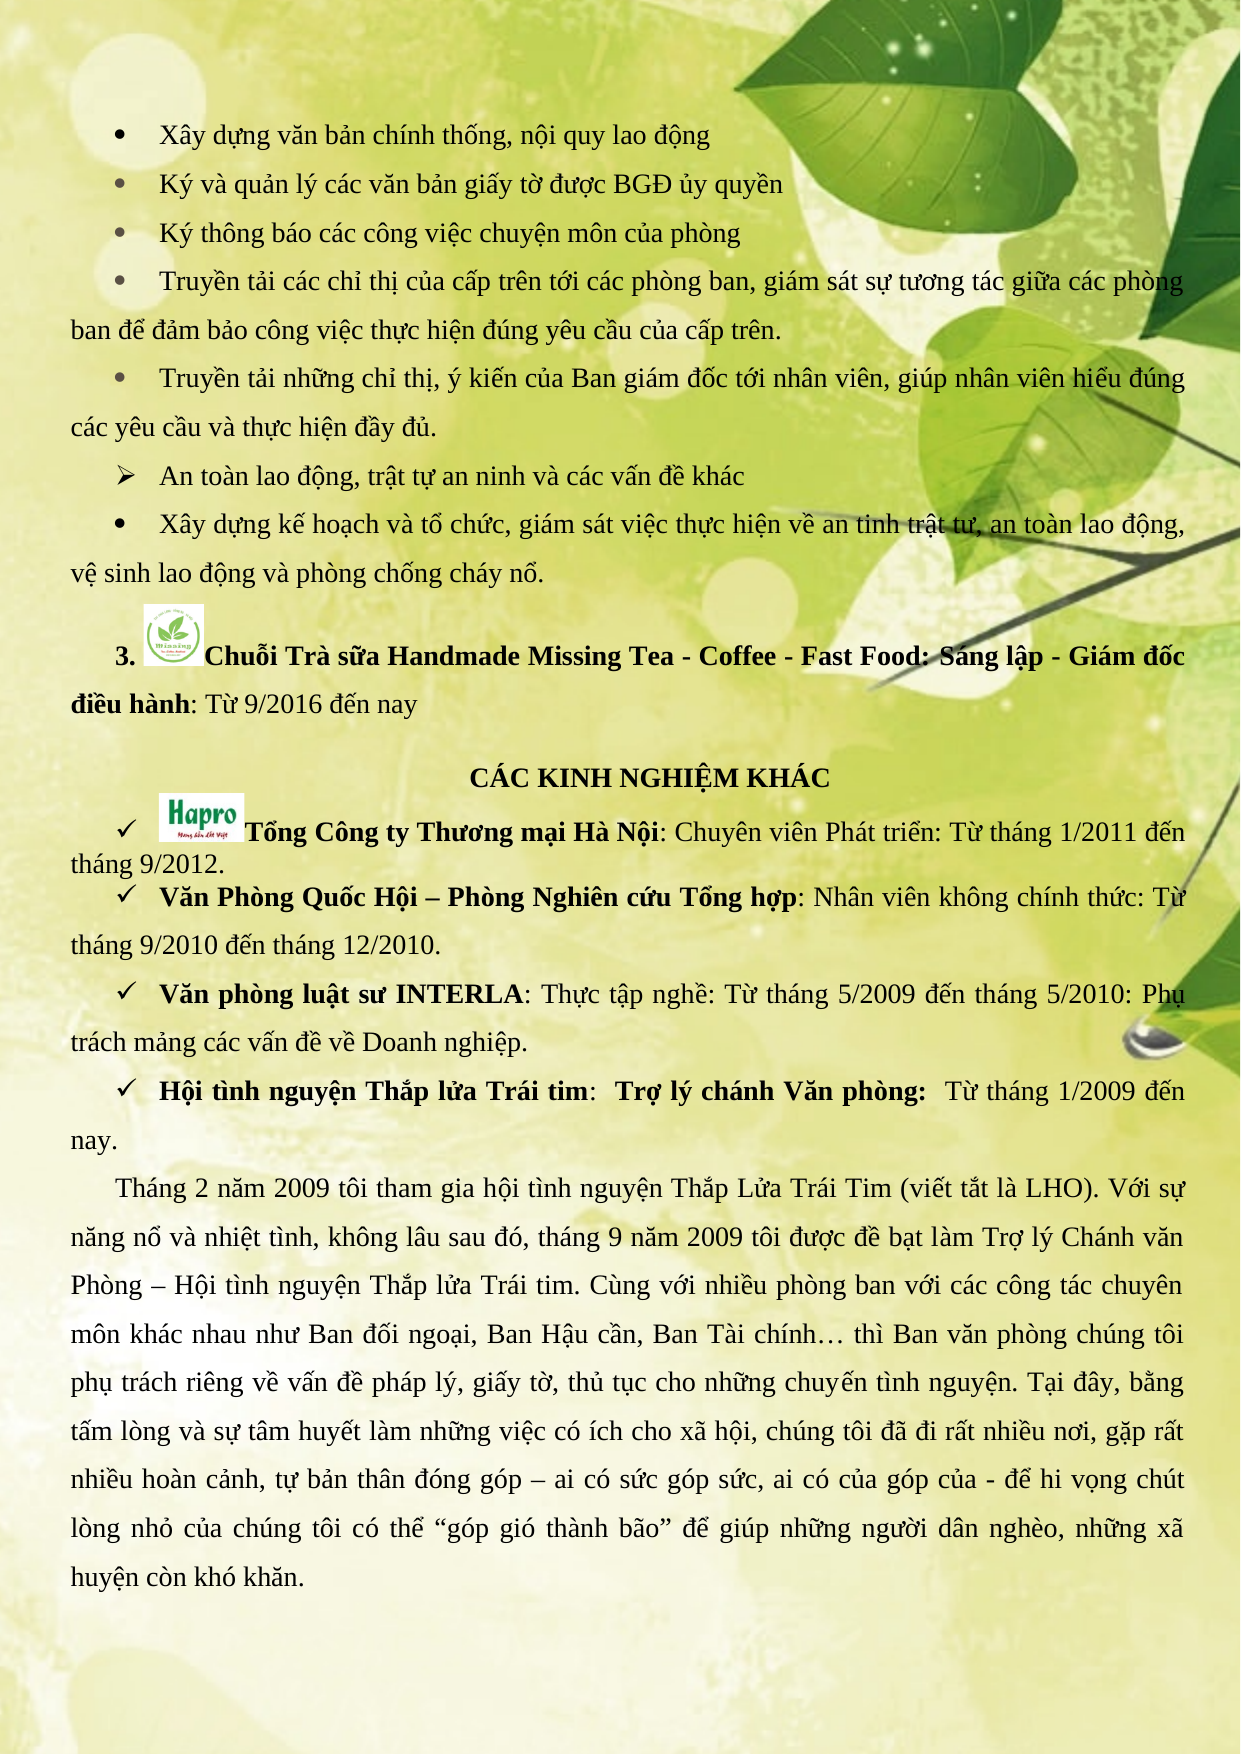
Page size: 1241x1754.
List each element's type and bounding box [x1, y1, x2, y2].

picture [0, 0, 1241, 1754]
table_cell [59, 118, 1197, 1622]
